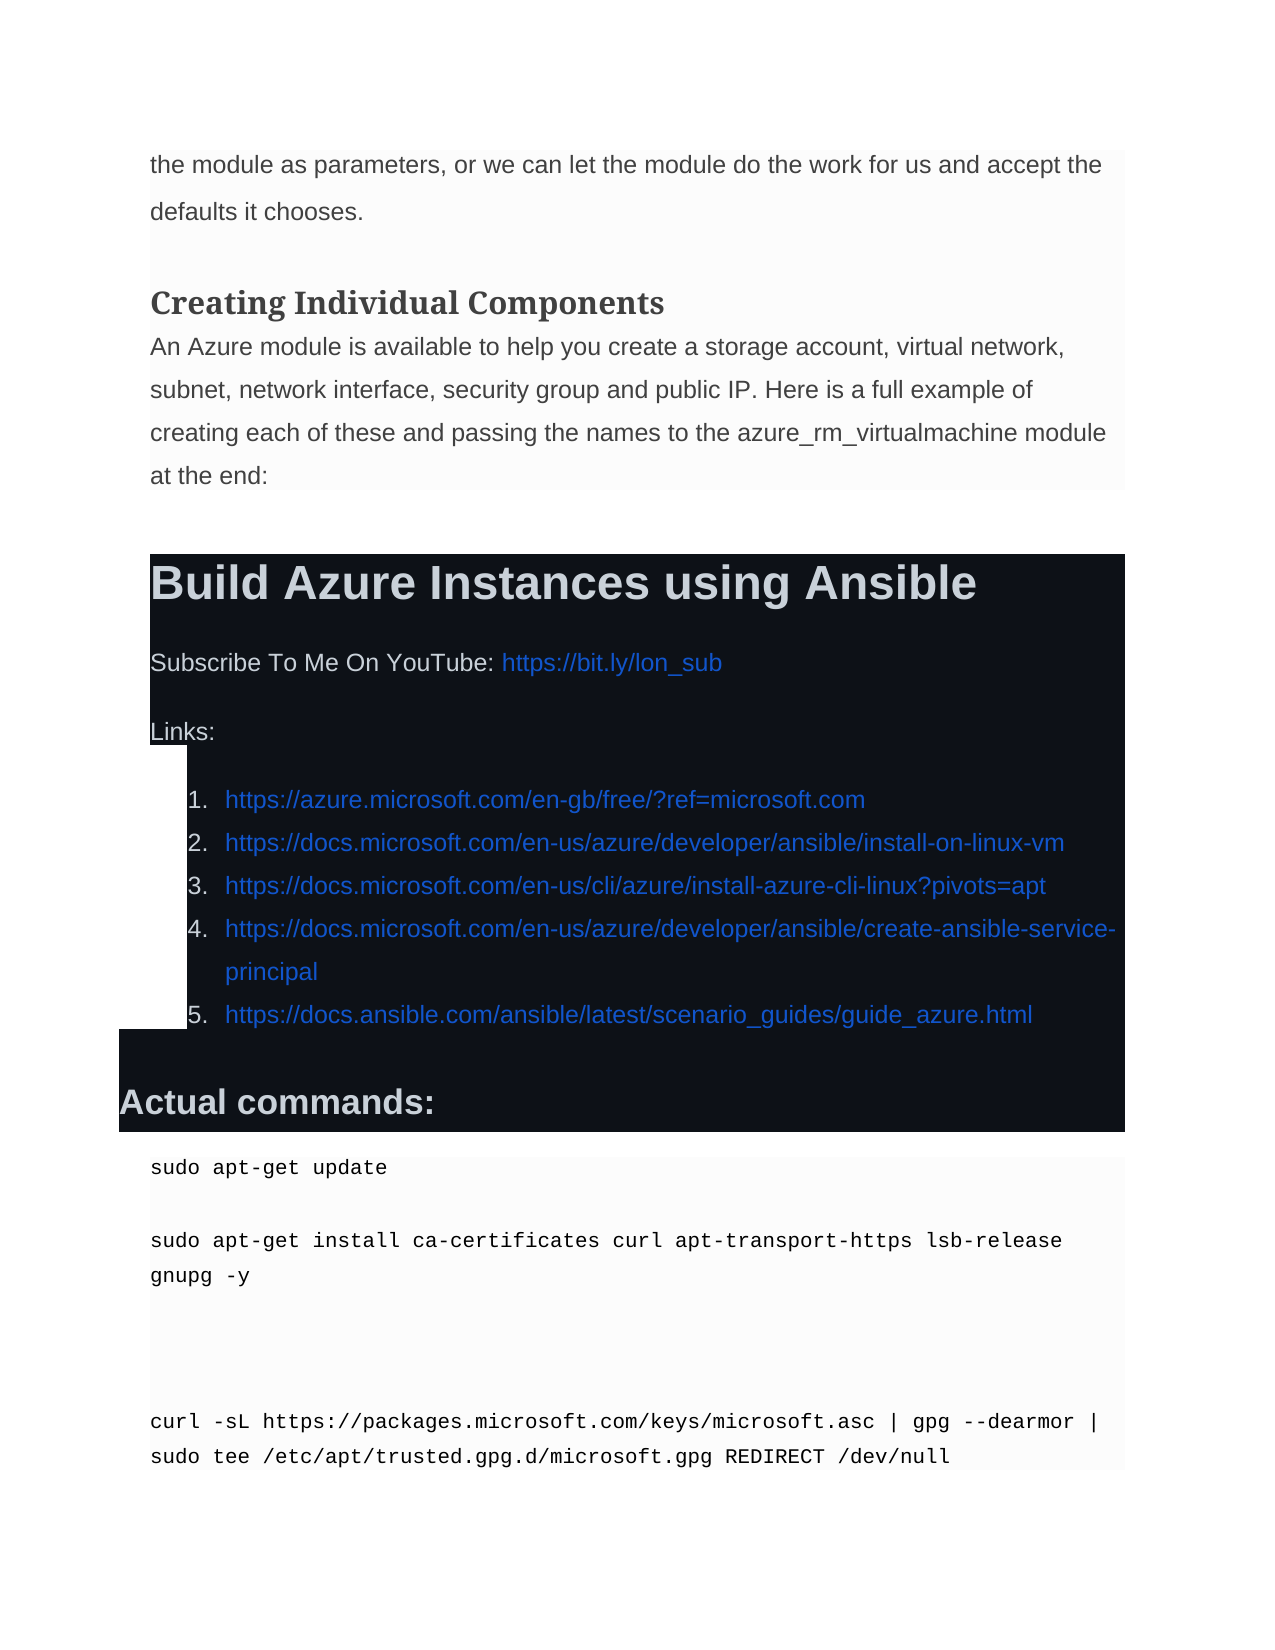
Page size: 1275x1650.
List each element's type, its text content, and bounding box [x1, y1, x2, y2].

list https://docs.microsoft.com/en-us/azure/developer/ansible/create-ansible-service-principal [187, 914, 1125, 986]
text Subscribe To Me On YouTube: https://bit.ly/lon_sub [150, 648, 1125, 677]
list https://docs.microsoft.com/en-us/cli/azure/install-azure-cli-linux?pivots=apt [187, 871, 1125, 899]
text Links: [150, 716, 1125, 745]
subtitle Creating Individual Components [150, 281, 1125, 324]
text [150, 150, 1125, 226]
text curl -sL https://packages.microsoft.com/keys/microsoft.asc | gpg --dearmor | sudo tee /etc/apt/trusted.gpg.d/microsoft.gpg REDIRECT /dev/null [150, 1411, 1125, 1470]
subtitle Actual commands: [119, 1081, 1125, 1132]
text An Azure module is available to help you create a storage account, virtual network, subnet, network interface, security group and public IP. Here is a full example of creating each of these and passing the names to the azure_rm_virtualmachine module at the end: [150, 332, 1125, 490]
text sudo apt-get install ca-certificates curl apt-transport-https lsb-release gnupg -y [150, 1230, 1125, 1289]
list https://docs.microsoft.com/en-us/azure/developer/ansible/install-on-linux-vm [187, 828, 1125, 856]
list https://docs.ansible.com/ansible/latest/scenario_guides/guide_azure.html [187, 1000, 1125, 1029]
list https://azure.microsoft.com/en-gb/free/?ref=microsoft.com [187, 784, 1125, 813]
subtitle Build Azure Instances using Ansible [150, 554, 1125, 609]
text sudo apt-get update [150, 1157, 1125, 1181]
